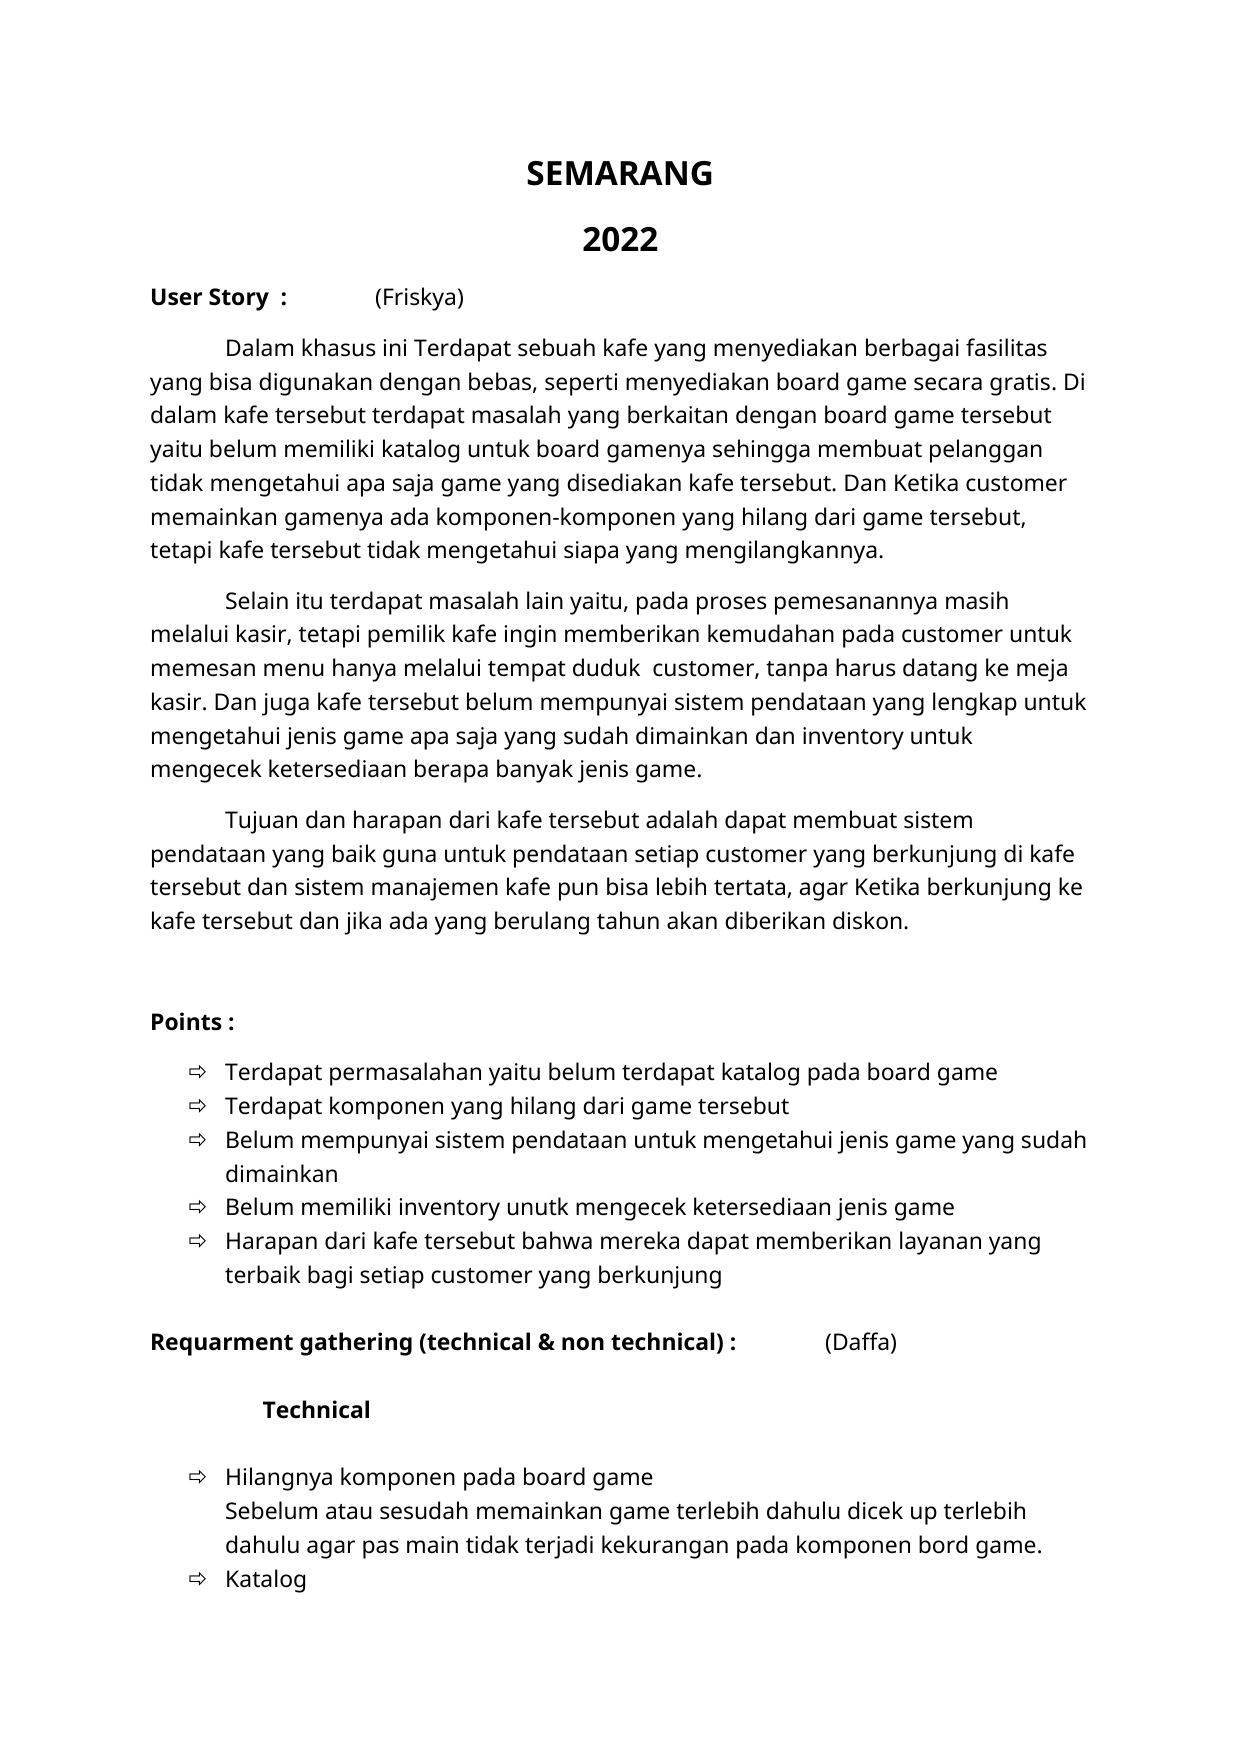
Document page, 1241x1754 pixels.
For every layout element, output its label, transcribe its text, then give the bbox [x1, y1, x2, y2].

list Terdapat permasalahan yaitu belum terdapat katalog pada board game [187, 1056, 1090, 1087]
text Points : [150, 1006, 1090, 1037]
text SEMARANG [150, 150, 1090, 195]
list Belum memiliki inventory unutk mengecek ketersediaan jenis game [187, 1191, 1090, 1222]
text Selain itu terdapat masalah lain yaitu, pada proses pemesanannya masih melalui kasir, tetapi pemilik kafe ingin memberikan kemudahan pada customer untuk memesan menu hanya melalui tempat duduk customer, tanpa harus datang ke meja kasir. Dan juga kafe tersebut belum mempunyai sistem pendataan yang lengkap untuk mengetahui jenis game apa saja yang sudah dimainkan dan inventory untuk mengecek ketersediaan berapa banyak jenis game. [150, 584, 1090, 784]
list Katalog [187, 1562, 1090, 1594]
list Hilangnya komponen pada board game [187, 1461, 1090, 1492]
text 2022 [150, 216, 1090, 261]
text User Story : (Friskya) [150, 281, 1090, 312]
list Sebelum atau sesudah memainkan game terlebih dahulu dicek up terlebih dahulu agar pas main tidak terjadi kekurangan pada komponen bord game. [225, 1495, 1090, 1560]
text Tujuan dan harapan dari kafe tersebut adalah dapat membuat sistem pendataan yang baik guna untuk pendataan setiap customer yang berkunjung di kafe tersebut dan sistem manajemen kafe pun bisa lebih tertata, agar Ketika berkunjung ke kafe tersebut dan jika ada yang berulang tahun akan diberikan diskon. [150, 804, 1090, 936]
list Requarment gathering (technical & non technical) : (Daffa) [150, 1326, 1090, 1357]
list Terdapat komponen yang hilang dari game tersebut [187, 1090, 1090, 1121]
list Technical [262, 1394, 1090, 1425]
list Harapan dari kafe tersebut bahwa mereka dapat memberikan layanan yang terbaik bagi setiap customer yang berkunjung [187, 1225, 1090, 1290]
list Belum mempunyai sistem pendataan untuk mengetahui jenis game yang sudah dimainkan [187, 1124, 1090, 1189]
text Dalam khasus ini Terdapat sebuah kafe yang menyediakan berbagai fasilitas yang bisa digunakan dengan bebas, seperti menyediakan board game secara gratis. Di dalam kafe tersebut terdapat masalah yang berkaitan dengan board game tersebut yaitu belum memiliki katalog untuk board gamenya sehingga membuat pelanggan tidak mengetahui apa saja game yang disediakan kafe tersebut. Dan Ketika customer memainkan gamenya ada komponen-komponen yang hilang dari game tersebut, tetapi kafe tersebut tidak mengetahui siapa yang mengilangkannya. [150, 332, 1090, 565]
